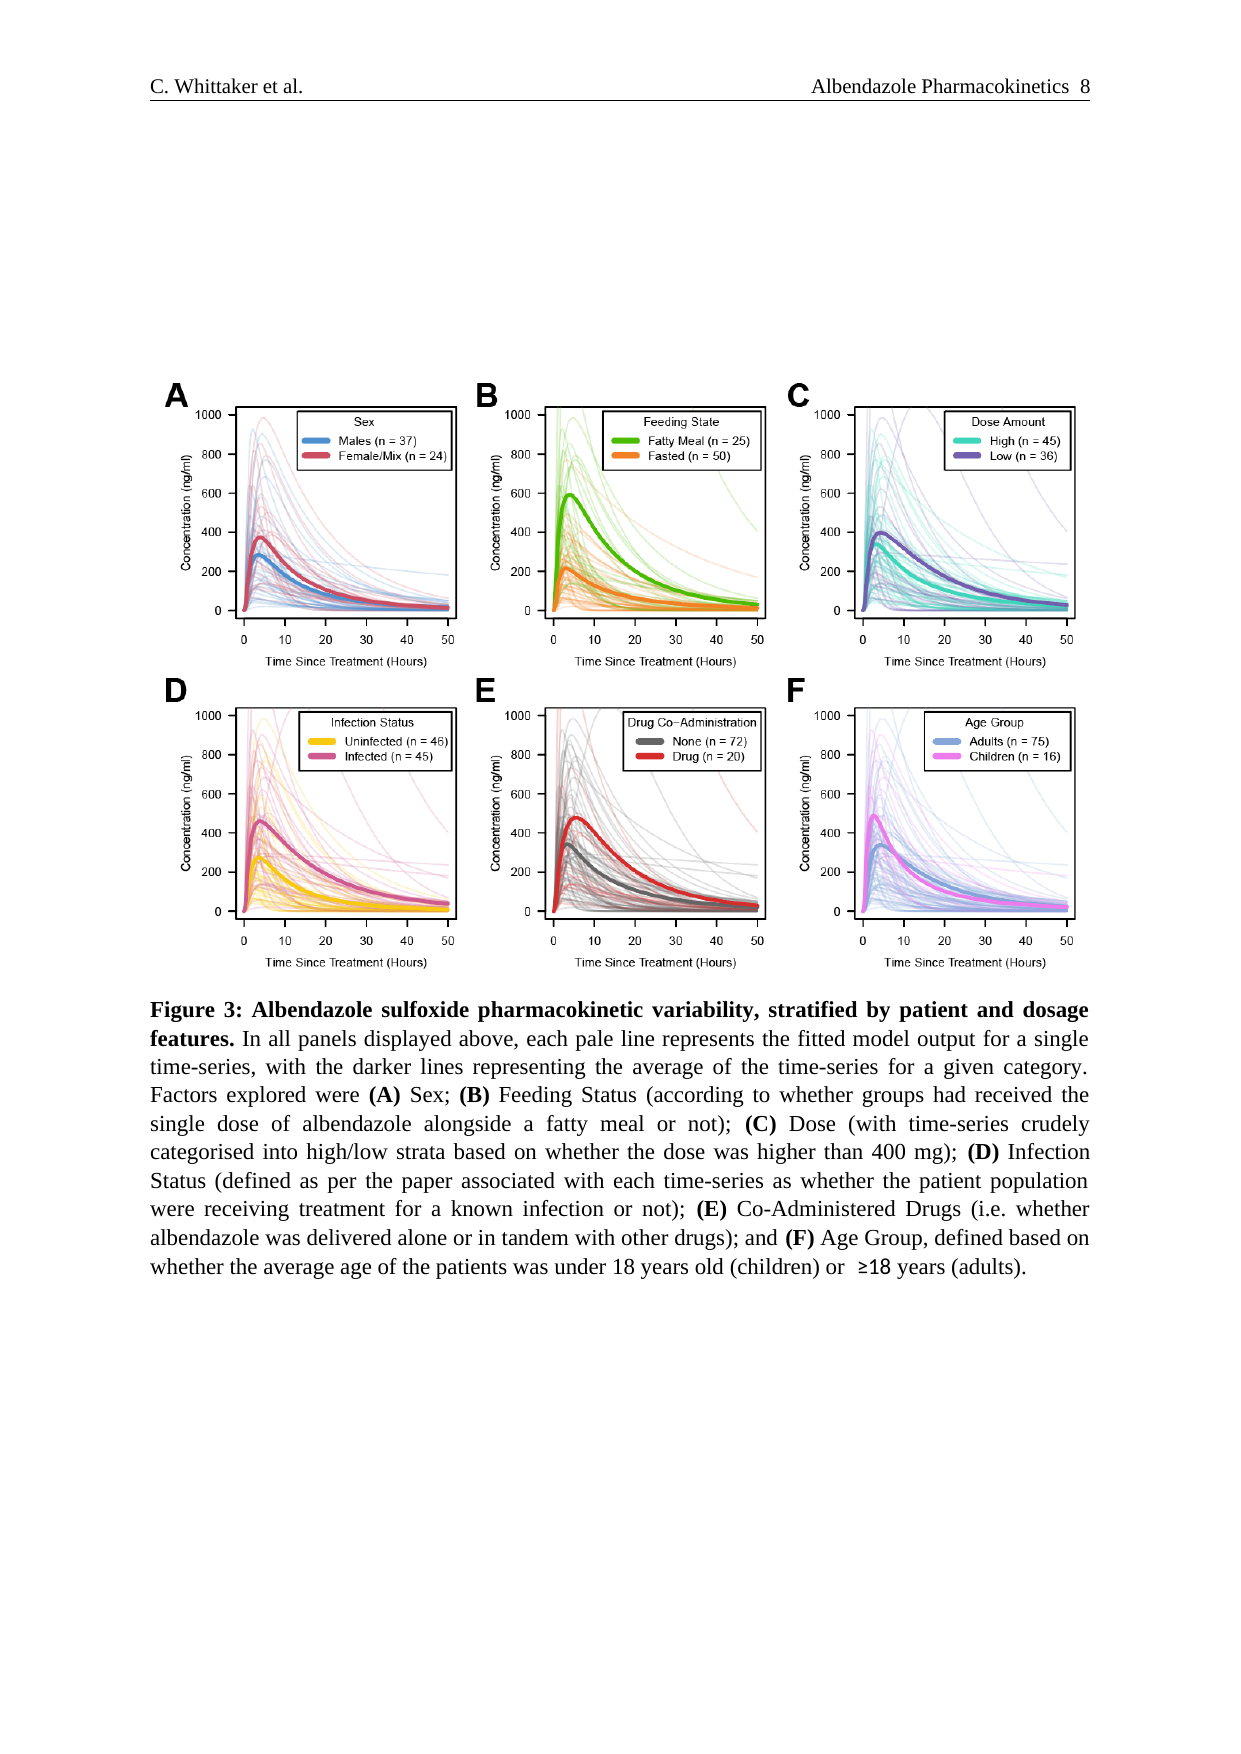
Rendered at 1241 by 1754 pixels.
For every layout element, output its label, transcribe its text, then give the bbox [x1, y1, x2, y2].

picture [150, 375, 1091, 978]
text Figure 3: Albendazole sulfoxide pharmacokinetic variability, stratified by patient and dosage features. In all panels displayed above, each pale line represents the fitted model output for a single time-series, with the darker lines representing the average of the time-series for a given category. Factors explored were (A) Sex; (B) Feeding Status (according to whether groups had received the single dose of albendazole alongside a fatty meal or not); (C) Dose (with time-series crudely categorised into high/low strata based on whether the dose was higher than 400 mg); (D) Infection Status (defined as per the paper associated with each time-series as whether the patient population were receiving treatment for a known infection or not); (E) Co-Administered Drugs (i.e. whether albendazole was delivered alone or in tandem with other drugs); and (F) Age Group, defined based on whether the average age of the patients was under 18 years old (children) or ≥18 years (adults). [150, 996, 1090, 1280]
